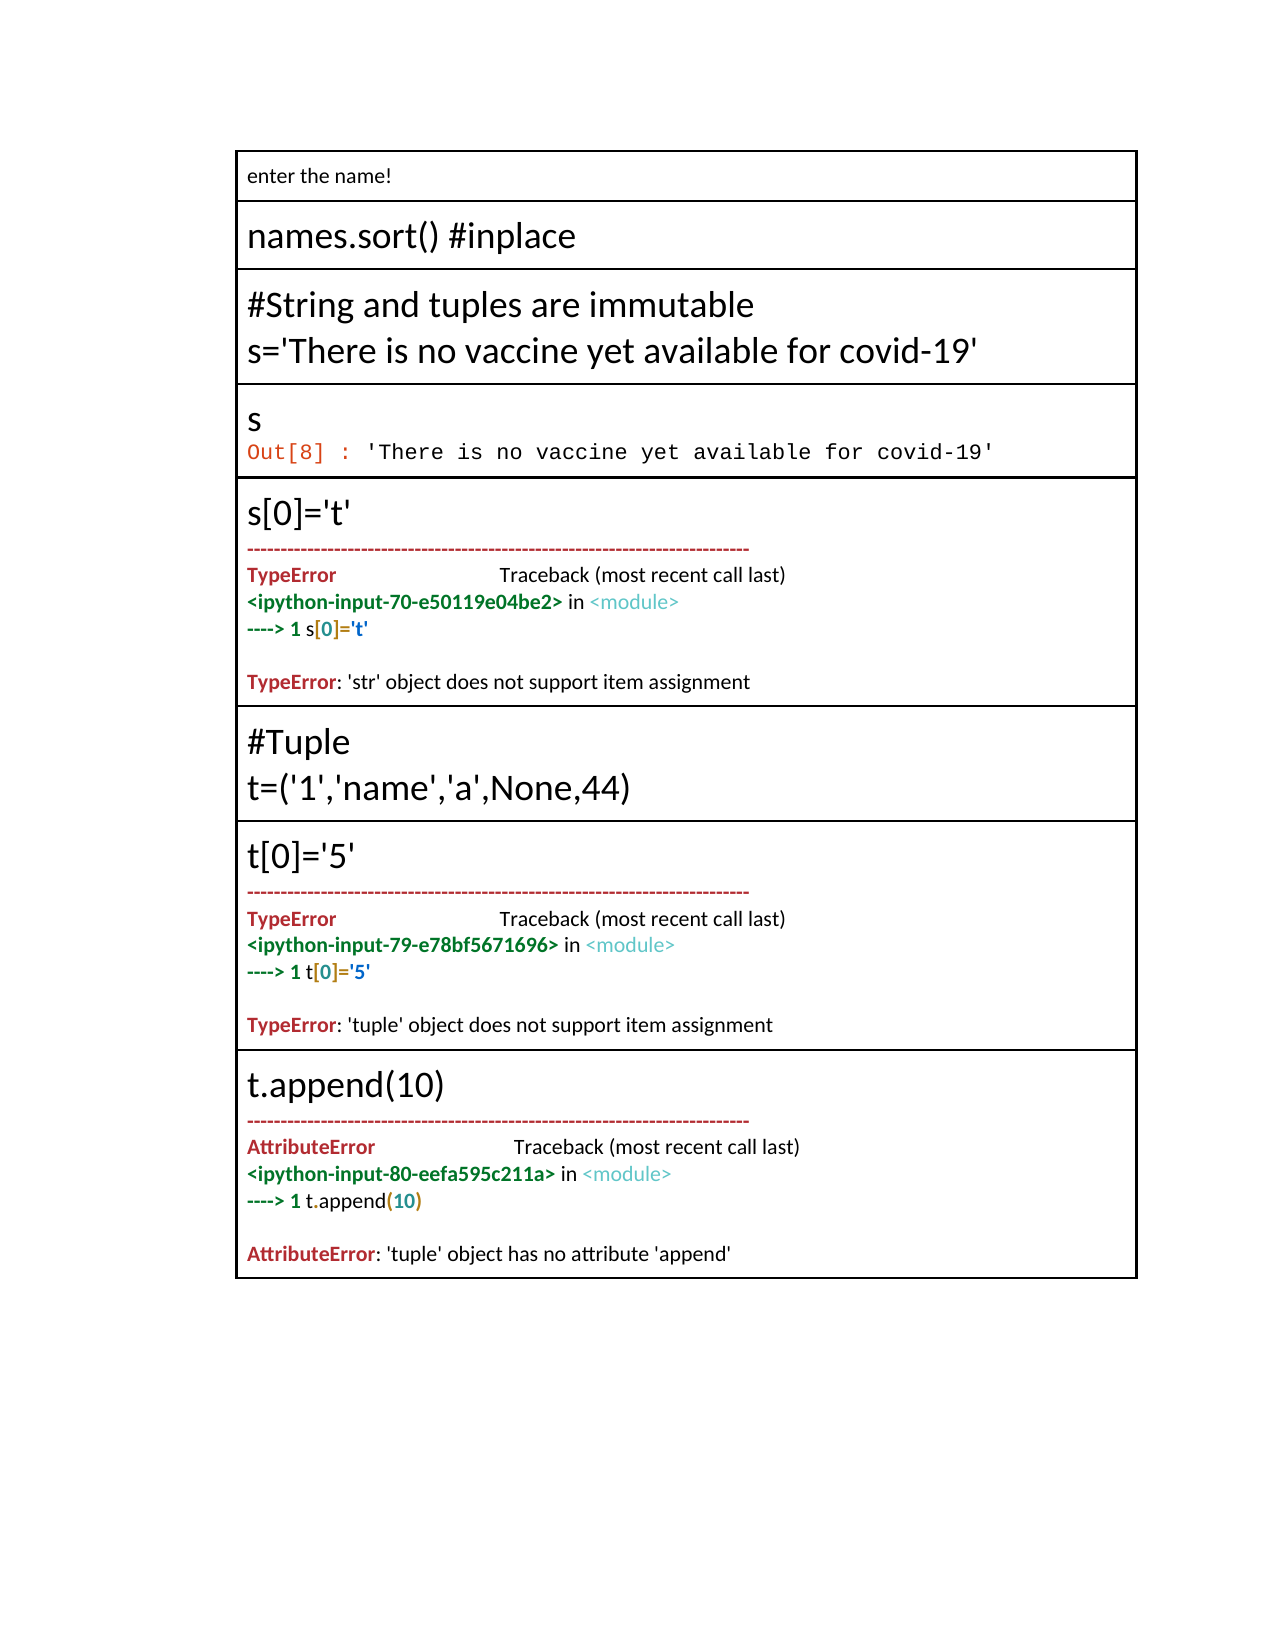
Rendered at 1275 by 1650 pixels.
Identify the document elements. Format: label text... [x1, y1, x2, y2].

table_cell #String and tuples are immutable s='There is no vaccine yet available for covid-19' [238, 270, 1135, 383]
table_cell s Out[8] : 'There is no vaccine yet available for covid-19' [238, 385, 1135, 476]
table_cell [238, 152, 1135, 199]
table_cell s[0]='t' --------------------------------------------------------------------------- TypeError Traceback (most recent call last) <ipython-input-70-e50119e04be2> in <module> ----> 1 s[0]='t' TypeError: 'str' object does not support item assignment [238, 479, 1135, 705]
table_cell t[0]='5' --------------------------------------------------------------------------- TypeError Traceback (most recent call last) <ipython-input-79-e78bf5671696> in <module> ----> 1 t[0]='5' TypeError: 'tuple' object does not support item assignment [238, 822, 1135, 1048]
table_cell names.sort() #inplace [238, 202, 1135, 268]
table_cell #Tuple t=('1','name','a',None,44) [238, 707, 1135, 820]
table_cell t.append(10) --------------------------------------------------------------------------- AttributeError Traceback (most recent call last) <ipython-input-80-eefa595c211a> in <module> ----> 1 t.append(10) AttributeError: 'tuple' object has no attribute 'append' [238, 1051, 1135, 1277]
